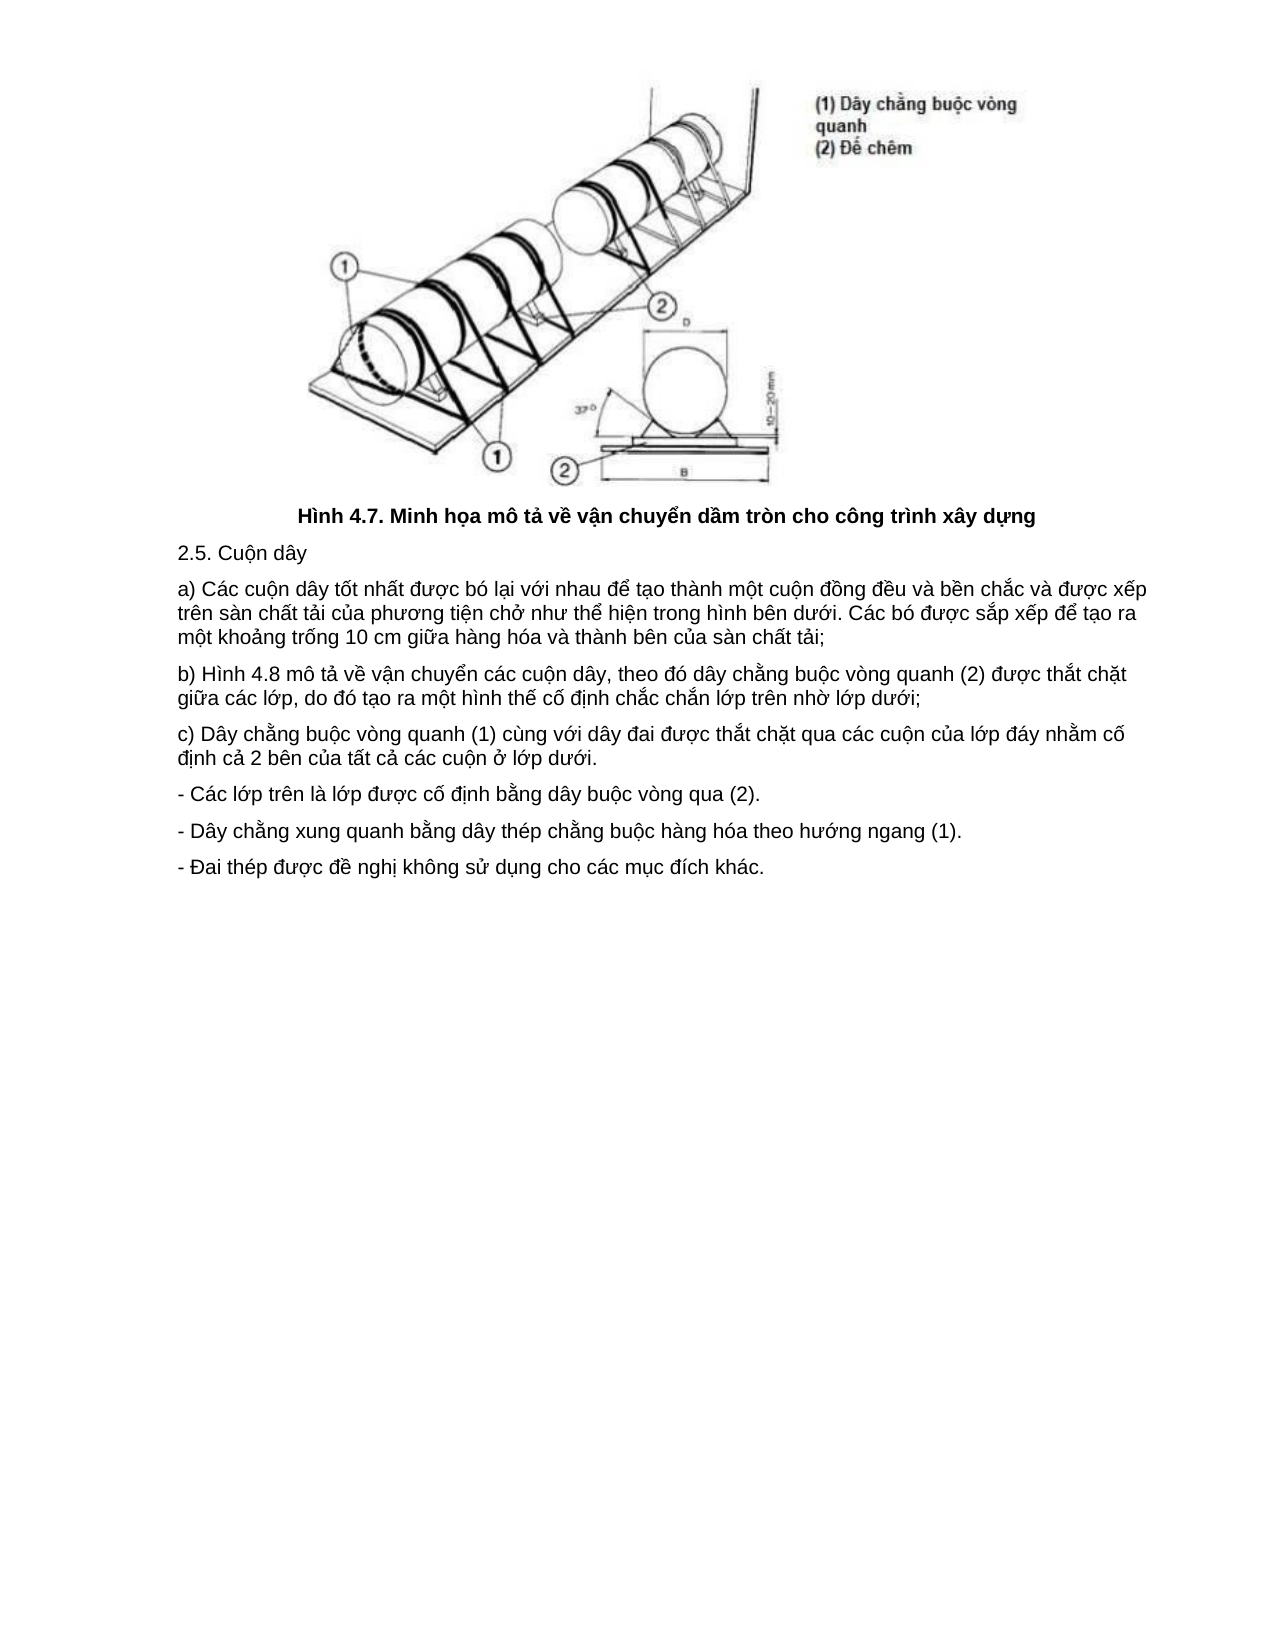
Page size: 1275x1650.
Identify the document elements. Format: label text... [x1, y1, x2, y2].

text 2.5. Cuộn dây [177, 541, 1157, 564]
text c) Dây chằng buộc vòng quanh (1) cùng với dây đai được thắt chặt qua các cuộn của lớp đáy nhằm cố định cả 2 bên của tất cả các cuộn ở lớp dưới. [177, 722, 1157, 770]
text Hình 4.7. Minh họa mô tả về vận chuyển dầm tròn cho công trình xây dựng [177, 504, 1157, 528]
text - Đai thép được đề nghị không sử dụng cho các mục đích khác. [177, 855, 1157, 879]
picture [307, 59, 1028, 492]
text b) Hình 4.8 mô tả về vận chuyển các cuộn dây, theo đó dây chằng buộc vòng quanh (2) được thắt chặt giữa các lớp, do đó tạo ra một hình thế cố định chắc chắn lớp trên nhờ lớp dưới; [177, 661, 1157, 709]
text - Các lớp trên là lớp được cố định bằng dây buộc vòng qua (2). [177, 782, 1157, 806]
text - Dây chằng xung quanh bằng dây thép chằng buộc hàng hóa theo hướng ngang (1). [177, 819, 1157, 843]
text a) Các cuộn dây tốt nhất được bó lại với nhau để tạo thành một cuộn đồng đều và bền chắc và được xếp trên sàn chất tải của phương tiện chở như thể hiện trong hình bên dưới. Các bó được sắp xếp để tạo ra một khoảng trống 10 cm giữa hàng hóa và thành bên của sàn chất tải; [177, 577, 1157, 649]
